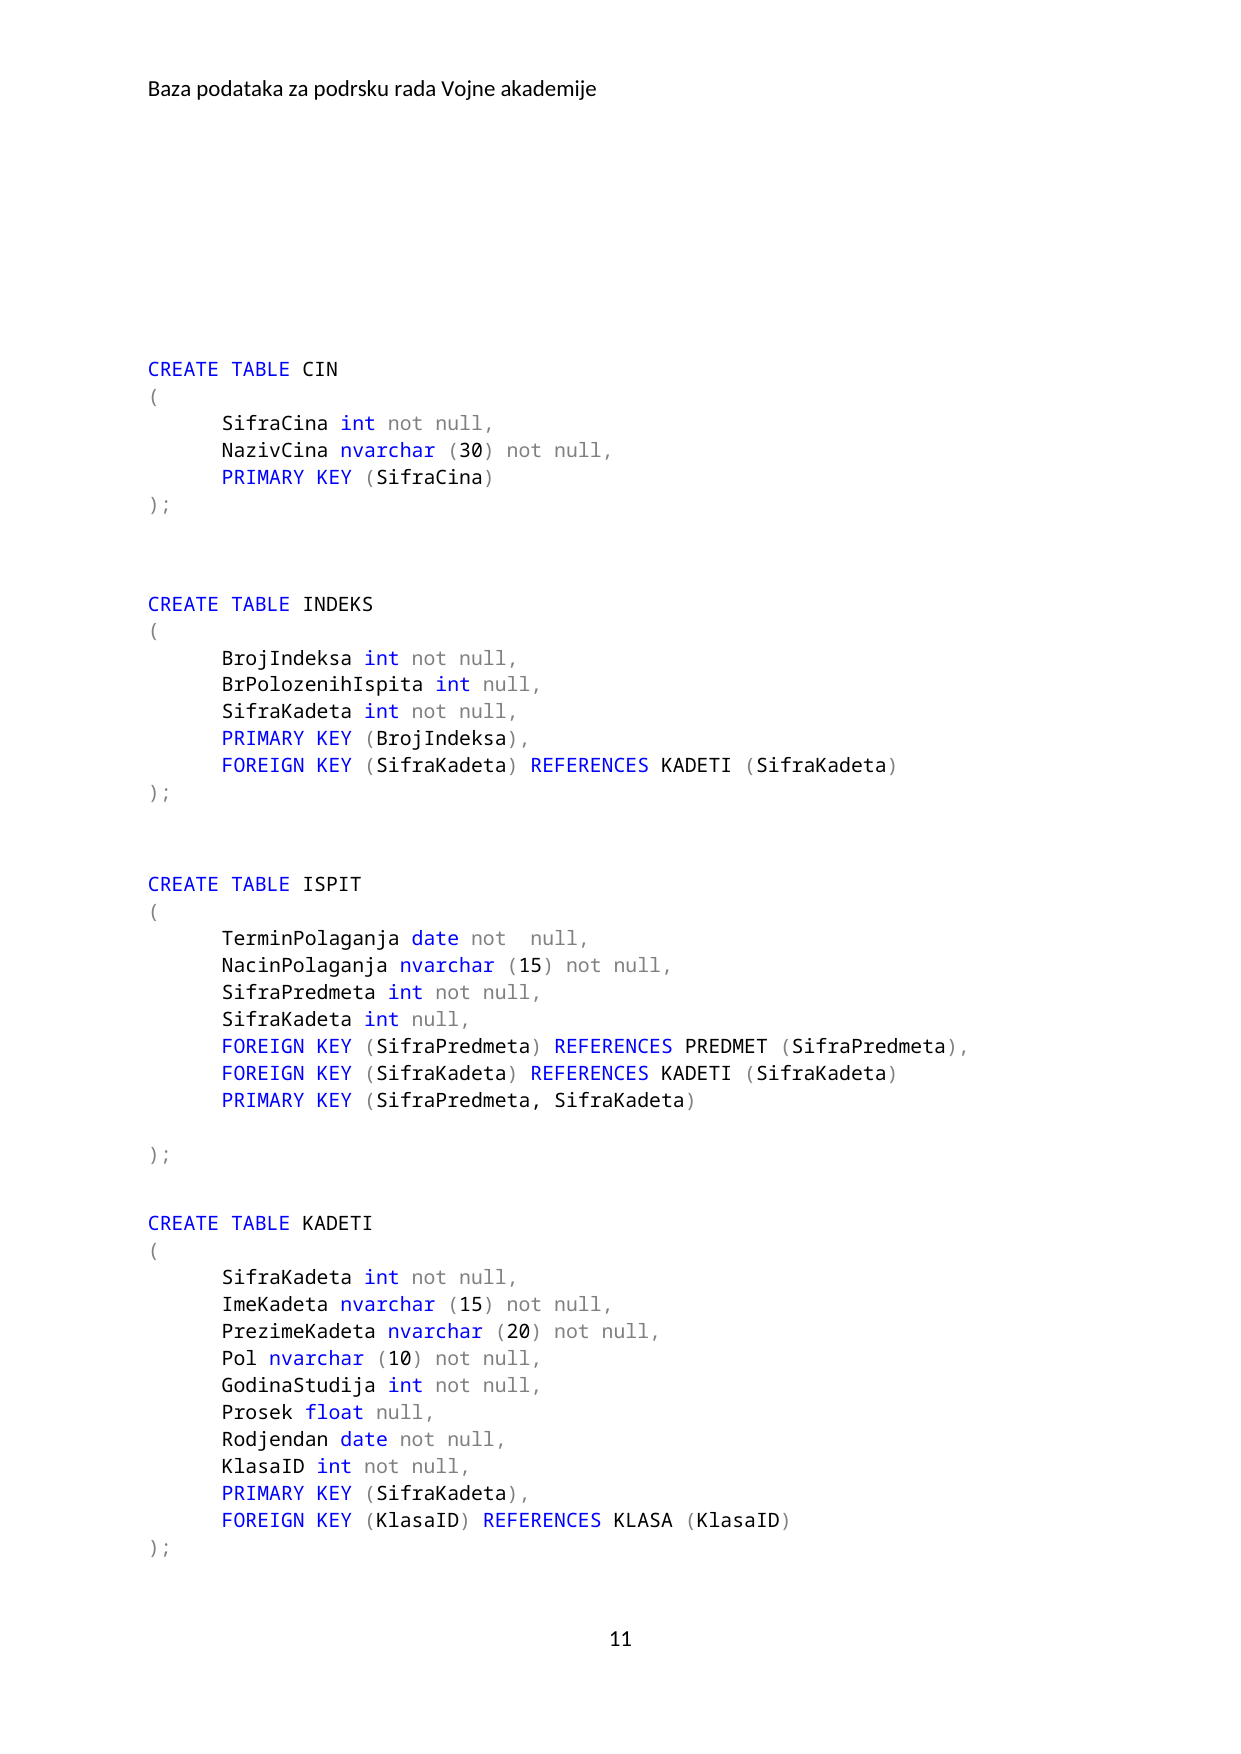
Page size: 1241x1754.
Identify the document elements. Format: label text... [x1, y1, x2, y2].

text ); [148, 490, 1093, 517]
text PRIMARY KEY (SifraCina) [148, 463, 1093, 490]
text PRIMARY KEY (SifraKadeta), [148, 1479, 1093, 1506]
text FOREIGN KEY (SifraKadeta) REFERENCES KADETI (SifraKadeta) [148, 1059, 1093, 1086]
text PrezimeKadeta nvarchar (20) not null, [148, 1317, 1093, 1344]
text ( [148, 617, 1093, 644]
text Prosek float null, [148, 1398, 1093, 1425]
text ( [148, 1237, 1093, 1263]
text SifraKadeta int not null, [148, 1263, 1093, 1291]
text BrojIndeksa int not null, [148, 644, 1093, 671]
text NacinPolaganja nvarchar (15) not null, [148, 951, 1093, 978]
text SifraPredmeta int not null, [148, 978, 1093, 1005]
text CREATE TABLE KADETI [148, 1209, 1093, 1237]
text SifraKadeta int null, [148, 1005, 1093, 1032]
text GodinaStudija int not null, [148, 1371, 1093, 1398]
text ); [148, 1533, 1093, 1560]
text CREATE TABLE INDEKS [148, 590, 1093, 617]
text ImeKadeta nvarchar (15) not null, [148, 1291, 1093, 1317]
text BrPolozenihIspita int null, [148, 671, 1093, 698]
text FOREIGN KEY (KlasaID) REFERENCES KLASA (KlasaID) [148, 1506, 1093, 1533]
text ( [148, 382, 1093, 409]
text TerminPolaganja date not null, [148, 924, 1093, 951]
text PRIMARY KEY (SifraPredmeta, SifraKadeta) [148, 1086, 1093, 1113]
text KlasaID int not null, [148, 1452, 1093, 1479]
text CREATE TABLE CIN [148, 355, 1093, 382]
text NazivCina nvarchar (30) not null, [148, 436, 1093, 463]
text FOREIGN KEY (SifraPredmeta) REFERENCES PREDMET (SifraPredmeta), [148, 1032, 1093, 1059]
text ); [148, 1140, 1093, 1167]
text ( [148, 897, 1093, 924]
text SifraKadeta int not null, [148, 698, 1093, 725]
text CREATE TABLE ISPIT [148, 870, 1093, 897]
text Rodjendan date not null, [148, 1425, 1093, 1452]
text FOREIGN KEY (SifraKadeta) REFERENCES KADETI (SifraKadeta) [148, 752, 1093, 779]
text Pol nvarchar (10) not null, [148, 1344, 1093, 1371]
text ); [148, 779, 1093, 806]
text SifraCina int not null, [148, 409, 1093, 436]
text PRIMARY KEY (BrojIndeksa), [148, 725, 1093, 752]
